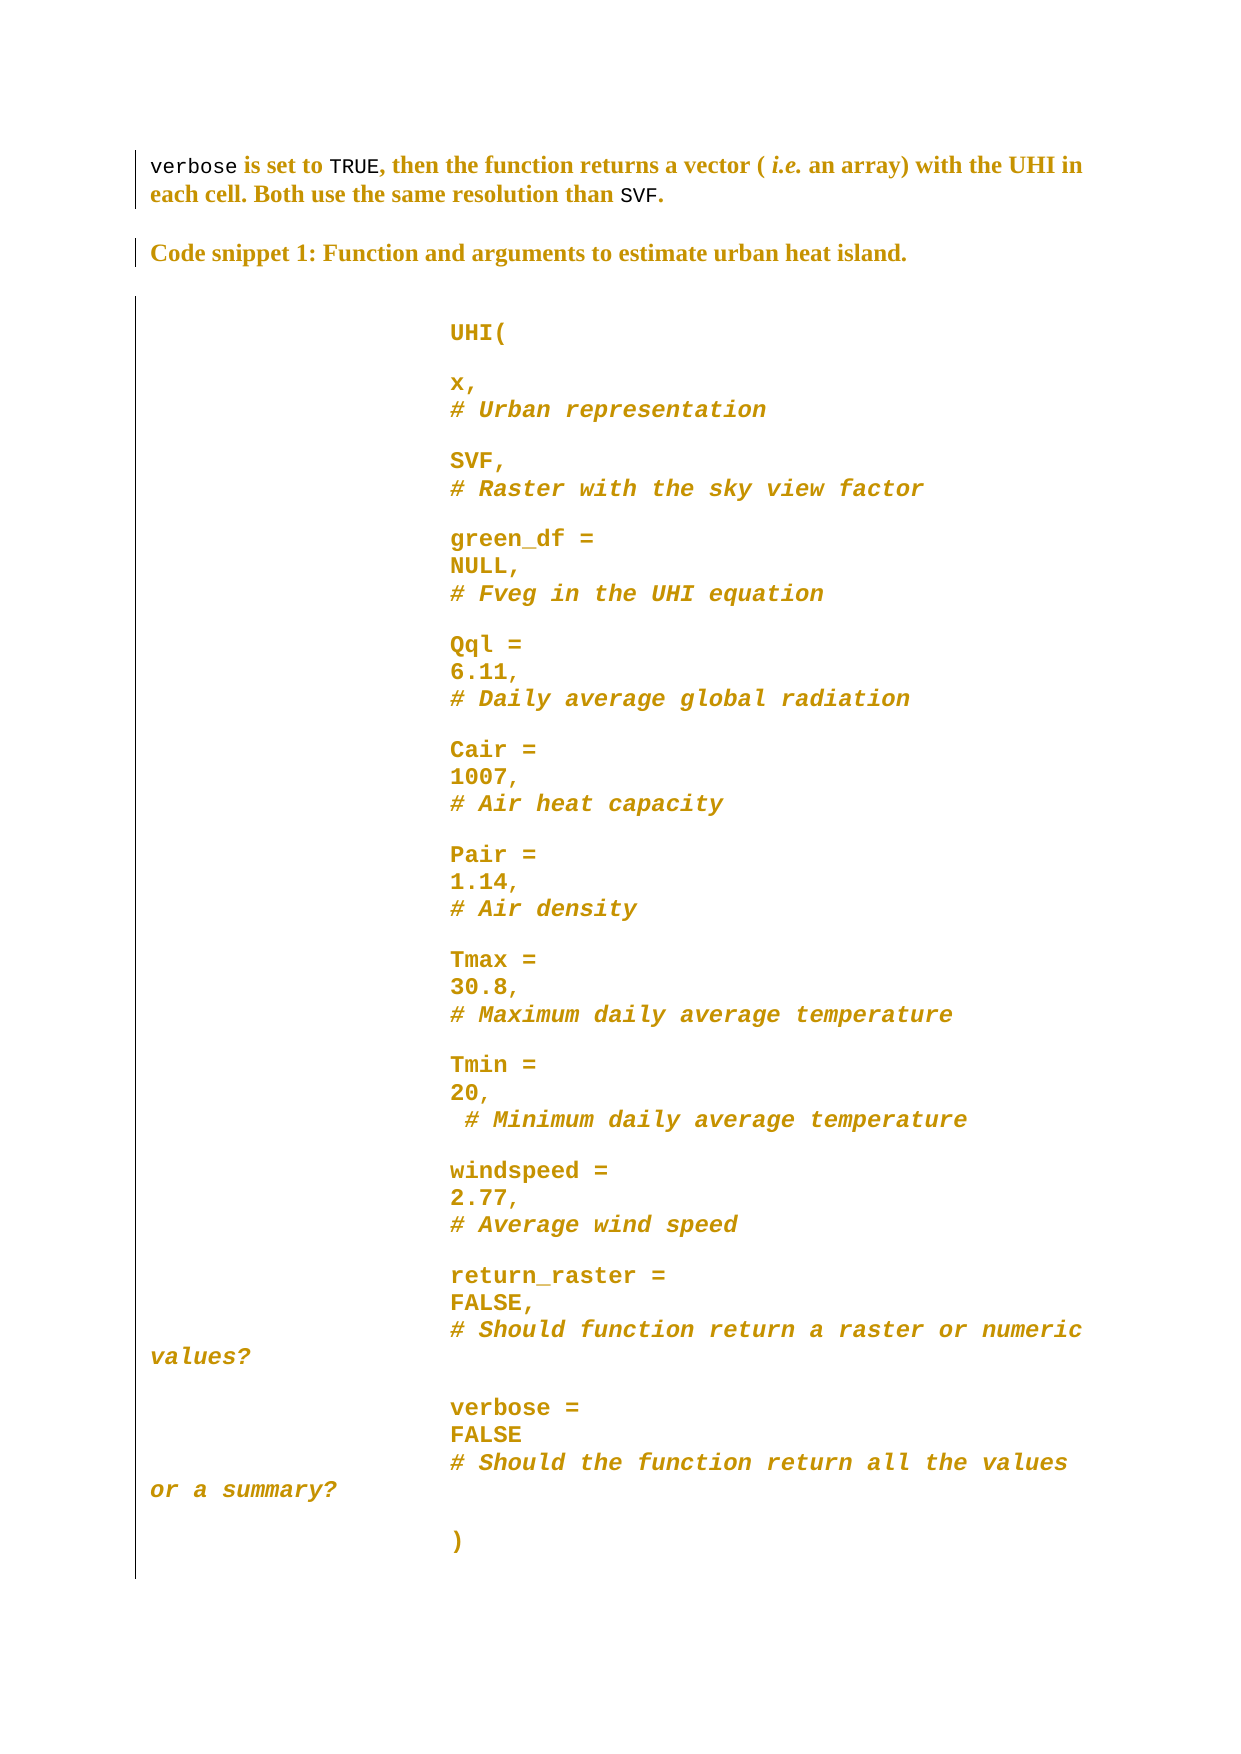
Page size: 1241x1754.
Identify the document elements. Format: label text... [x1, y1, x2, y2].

text Code snippet 1: Function and arguments to estimate urban heat island. [150, 327, 1090, 356]
text Cair = [150, 826, 1090, 853]
text # Maximum daily average temperature [150, 1091, 1090, 1118]
text UHI( [150, 409, 1090, 436]
text green_df = [150, 616, 1090, 643]
text # Should the function return all the values or a summary? [150, 1539, 1090, 1593]
text # Should function return a raster or numeric values? [150, 1406, 1090, 1461]
text # Air density [150, 986, 1090, 1013]
text SVF, [150, 537, 1090, 565]
text 1007, [150, 853, 1090, 880]
text 20, [150, 1169, 1090, 1196]
text NULL, [150, 643, 1090, 670]
text Qql = [150, 721, 1090, 748]
text x, [150, 459, 1090, 487]
text # Average wind speed [150, 1301, 1090, 1328]
text # Daily average global radiation [150, 775, 1090, 802]
text The function returns by default a summary of statistics of the UHI in x (min, 25%, 50%, mean, 75% and max values). If the argument return_raster is set to TRUE, the function returns a raster as stars object ( Pebesma, 2021) with the UHI values. If verbose is set to TRUE, then the function returns a vector ( i.e. an array) with the UHI in each cell. Both use the same resolution than SVF. [150, 150, 1090, 298]
text FALSE, [150, 1379, 1090, 1406]
text # Urban representation [150, 487, 1090, 514]
text # Air heat capacity [150, 880, 1090, 907]
text # Minimum daily average temperature [150, 1196, 1090, 1223]
text Tmin = [150, 1142, 1090, 1169]
text Pair = [150, 931, 1090, 958]
text 1.14, [150, 958, 1090, 986]
text windspeed = [150, 1247, 1090, 1274]
text 2.77, [150, 1274, 1090, 1301]
text # Raster with the sky view factor [150, 565, 1090, 592]
text 6.11, [150, 748, 1090, 775]
text verbose = [150, 1484, 1090, 1512]
text FALSE [150, 1512, 1090, 1539]
text Tmax = [150, 1036, 1090, 1063]
text # Fveg in the UHI equation [150, 670, 1090, 697]
text 30.8, [150, 1063, 1090, 1091]
text return_raster = [150, 1352, 1090, 1379]
